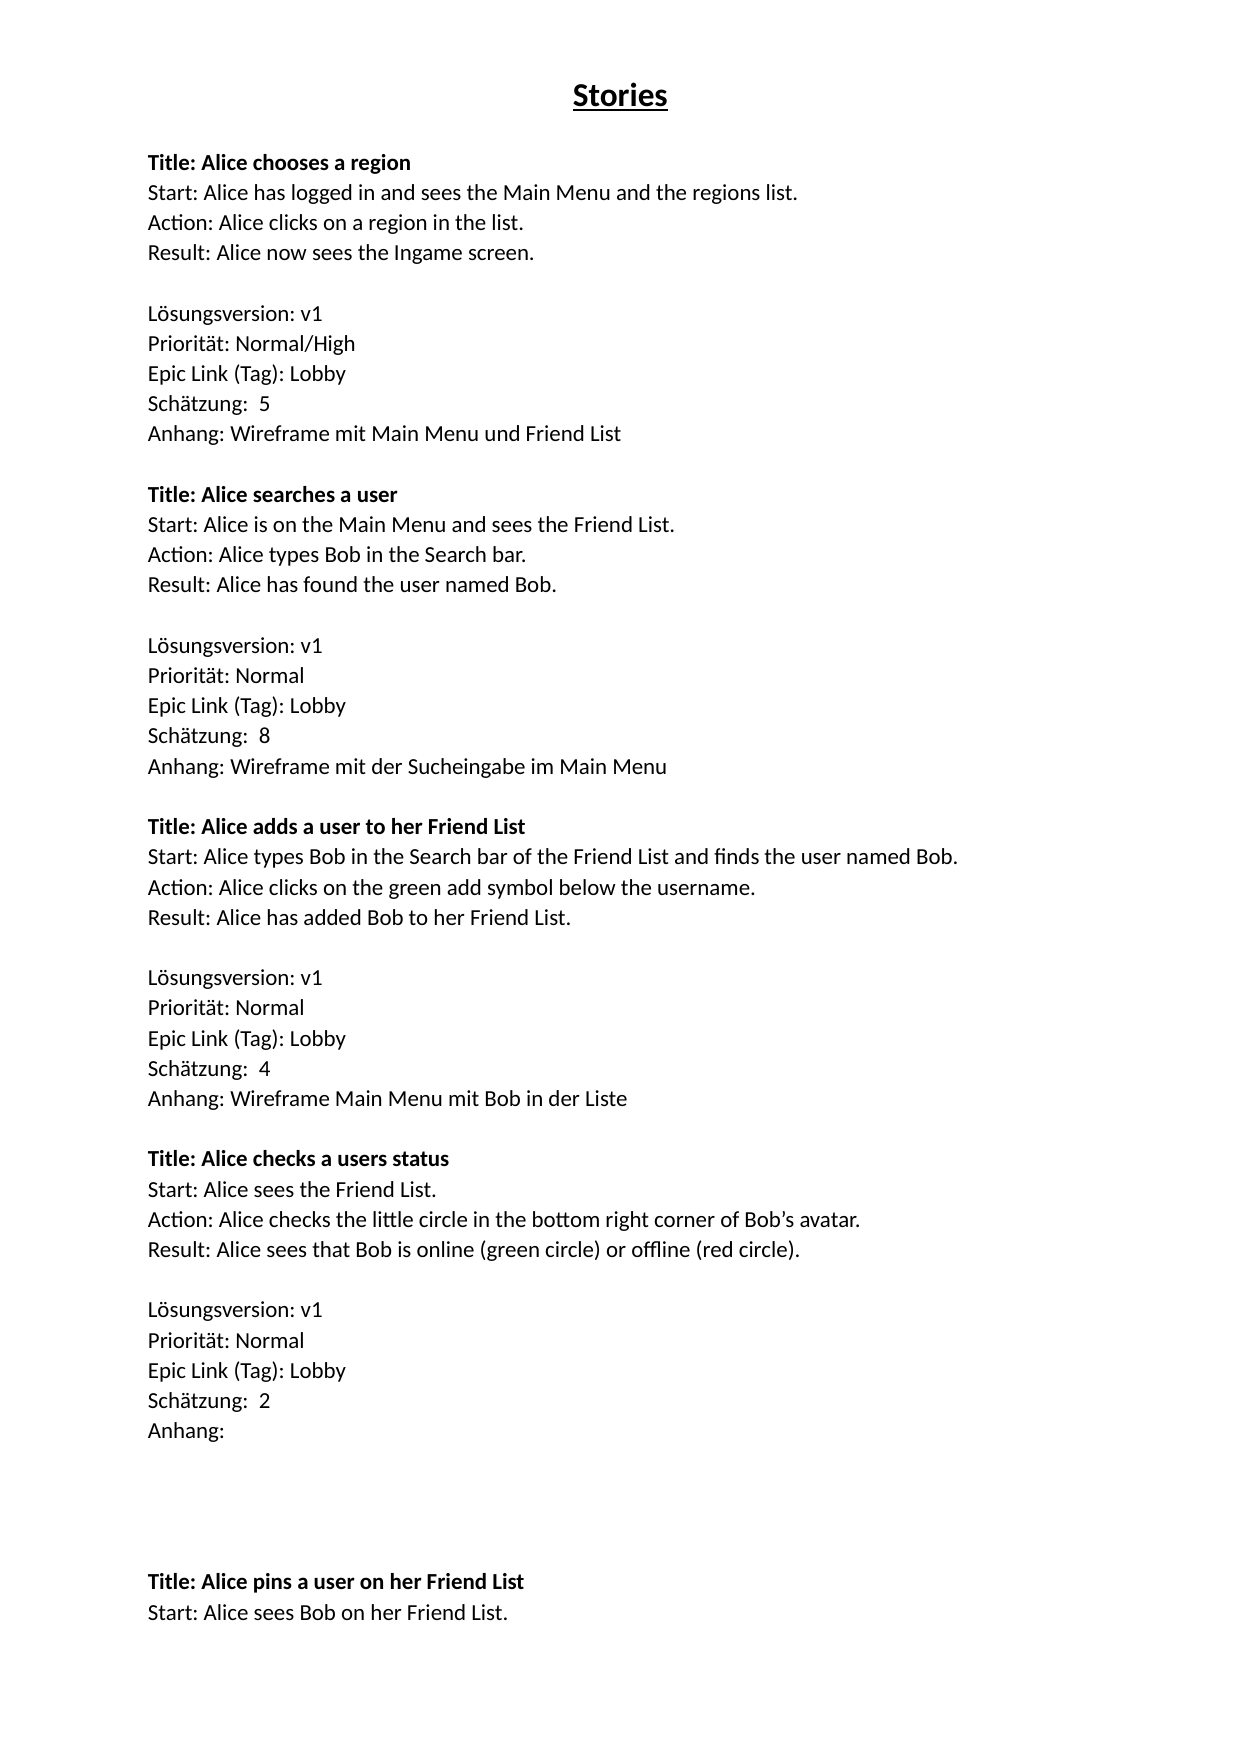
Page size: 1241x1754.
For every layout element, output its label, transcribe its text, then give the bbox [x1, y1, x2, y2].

text Anhang: Wireframe Main Menu mit Bob in der Liste [148, 1084, 1093, 1112]
text Priorität: Normal [148, 993, 1093, 1021]
text Anhang: [148, 1416, 1093, 1444]
text Start: Alice sees the Friend List. [148, 1175, 1093, 1203]
text Epic Link (Tag): Lobby [148, 691, 1093, 719]
text Start: Alice is on the Main Menu and sees the Friend List. [148, 510, 1093, 538]
text Action: Alice clicks on the green add symbol below the username. [148, 873, 1093, 901]
text Title: Alice pins a user on her Friend List [148, 1567, 1093, 1595]
text Schätzung: 5 [148, 389, 1093, 417]
text Priorität: Normal [148, 1326, 1093, 1354]
text Start: Alice types Bob in the Search bar of the Friend List and finds the user named Bob. [148, 842, 1093, 870]
text Action: Alice types Bob in the Search bar. [148, 540, 1093, 568]
text Schätzung: 8 [148, 722, 1093, 749]
text Schätzung: 4 [148, 1054, 1093, 1082]
text Lösungsversion: v1 [148, 631, 1093, 659]
text Title: Alice checks a users status [148, 1144, 1093, 1172]
text Lösungsversion: v1 [148, 963, 1093, 991]
text Epic Link (Tag): Lobby [148, 359, 1093, 387]
text Schätzung: 2 [148, 1386, 1093, 1414]
text Result: Alice has found the user named Bob. [148, 571, 1093, 598]
text Result: Alice sees that Bob is online (green circle) or offline (red circle). [148, 1235, 1093, 1263]
text Title: Alice chooses a region [148, 148, 1093, 176]
text Result: Alice now sees the Ingame screen. [148, 238, 1093, 266]
text Priorität: Normal/High [148, 329, 1093, 357]
text Title: Alice searches a user [148, 480, 1093, 508]
text Action: Alice checks the little circle in the bottom right corner of Bob’s avatar. [148, 1205, 1093, 1233]
text Result: Alice has added Bob to her Friend List. [148, 903, 1093, 931]
text Anhang: Wireframe mit Main Menu und Friend List [148, 419, 1093, 447]
text Lösungsversion: v1 [148, 299, 1093, 327]
text Start: Alice sees Bob on her Friend List. [148, 1598, 1093, 1626]
text Epic Link (Tag): Lobby [148, 1024, 1093, 1052]
text Anhang: Wireframe mit der Sucheingabe im Main Menu [148, 752, 1093, 780]
text Title: Alice adds a user to her Friend List [148, 812, 1093, 840]
text Priorität: Normal [148, 661, 1093, 689]
text Action: Alice clicks on a region in the list. [148, 208, 1093, 236]
text Lösungsversion: v1 [148, 1296, 1093, 1323]
text Epic Link (Tag): Lobby [148, 1356, 1093, 1384]
text Start: Alice has logged in and sees the Main Menu and the regions list. [148, 178, 1093, 206]
